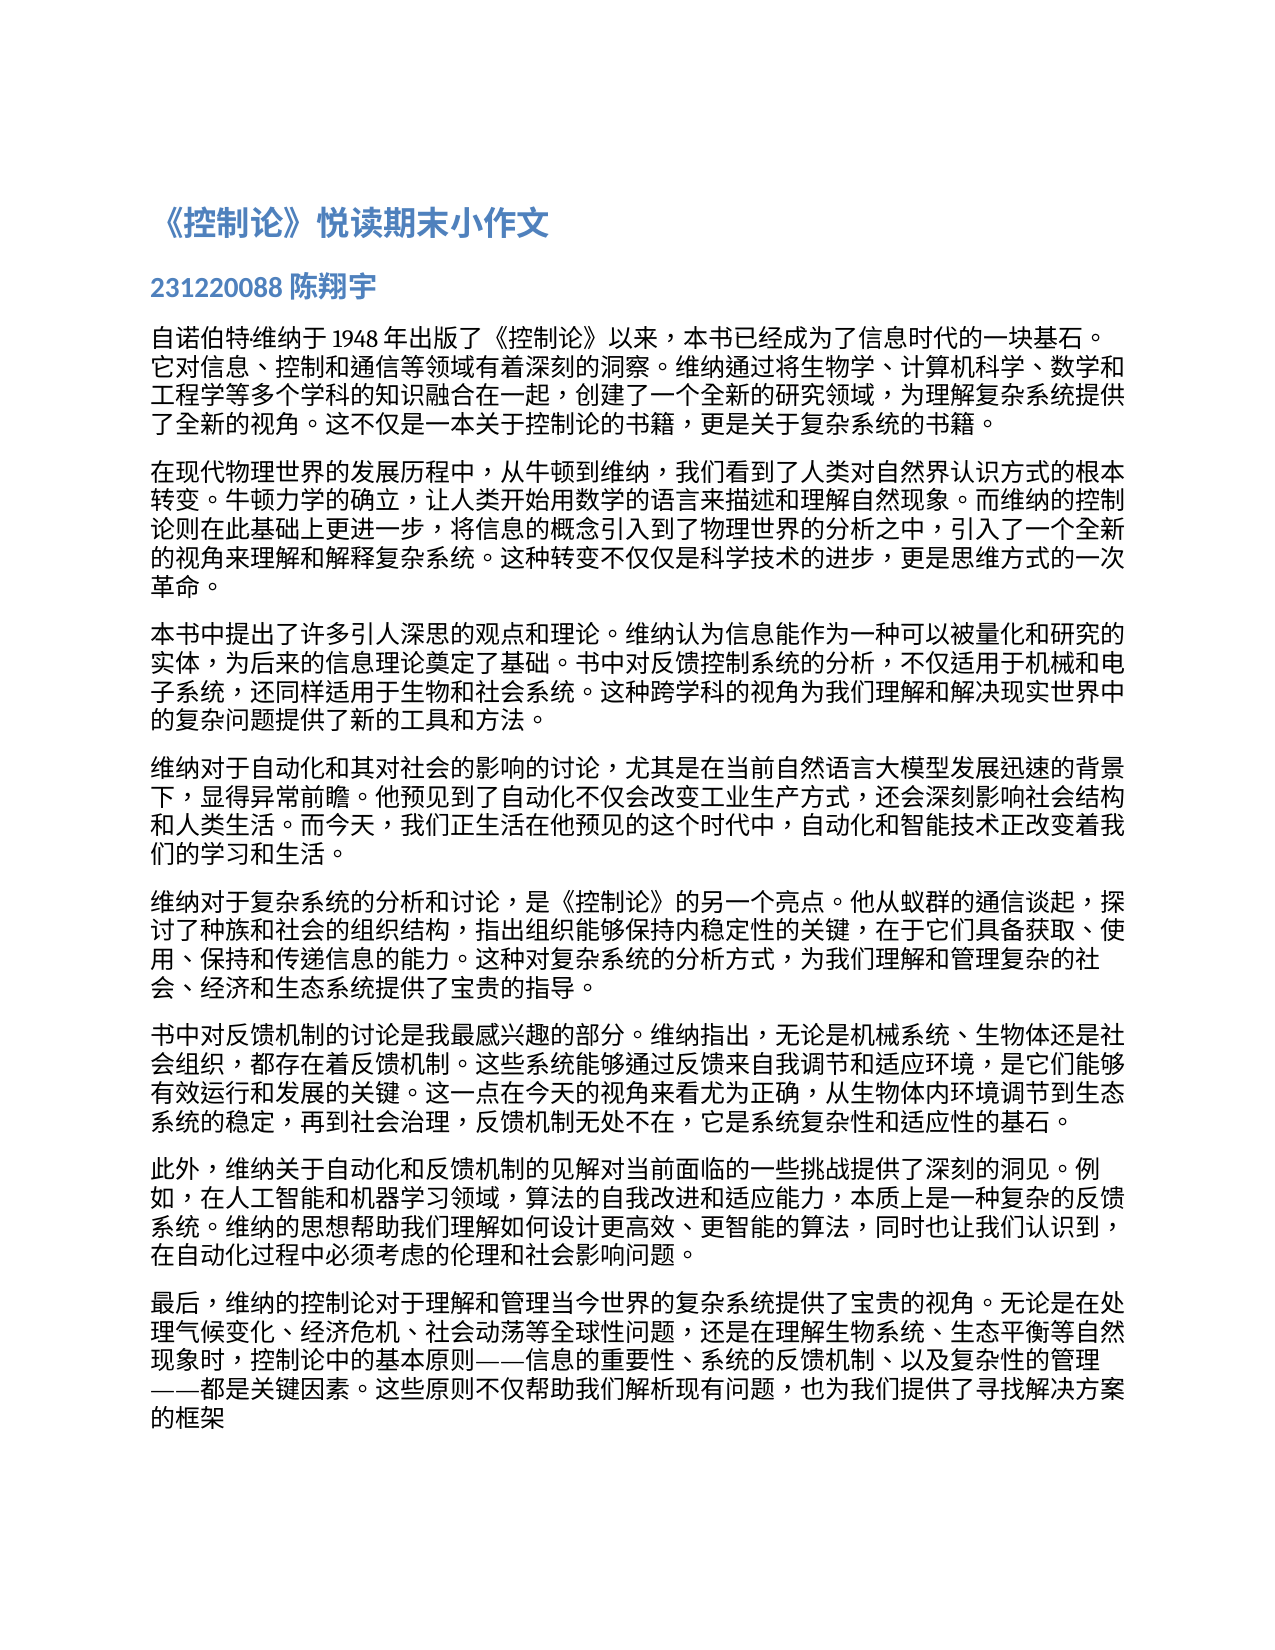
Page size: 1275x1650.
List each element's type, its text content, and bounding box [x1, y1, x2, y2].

subtitle 231220088 陈翔宇 [150, 266, 1125, 306]
text 本书中提出了许多引人深思的观点和理论。维纳认为信息能作为一种可以被量化和研究的实体，为后来的信息理论奠定了基础。书中对反馈控制系统的分析，不仅适用于机械和电子系统，还同样适用于生物和社会系统。这种跨学科的视角为我们理解和解决现实世界中的复杂问题提供了新的工具和方法。 [150, 621, 1125, 736]
text 在现代物理世界的发展历程中，从牛顿到维纳，我们看到了人类对自然界认识方式的根本转变。牛顿力学的确立，让人类开始用数学的语言来描述和理解自然现象。而维纳的控制论则在此基础上更进一步，将信息的概念引入到了物理世界的分析之中，引入了一个全新的视角来理解和解释复杂系统。这种转变不仅仅是科学技术的进步，更是思维方式的一次革命。 [150, 458, 1125, 602]
text 书中对反馈机制的讨论是我最感兴趣的部分。维纳指出，无论是机械系统、生物体还是社会组织，都存在着反馈机制。这些系统能够通过反馈来自我调节和适应环境，是它们能够有效运行和发展的关键。这一点在今天的视角来看尤为正确，从生物体内环境调节到生态系统的稳定，再到社会治理，反馈机制无处不在，它是系统复杂性和适应性的基石。 [150, 1022, 1125, 1137]
text 最后，维纳的控制论对于理解和管理当今世界的复杂系统提供了宝贵的视角。无论是在处理气候变化、经济危机、社会动荡等全球性问题，还是在理解生物系统、生态平衡等自然现象时，控制论中的基本原则——信息的重要性、系统的反馈机制、以及复杂性的管理——都是关键因素。这些原则不仅帮助我们解析现有问题，也为我们提供了寻找解决方案的框架 [150, 1290, 1125, 1433]
text 此外，维纳关于自动化和反馈机制的见解对当前面临的一些挑战提供了深刻的洞见。例如，在人工智能和机器学习领域，算法的自我改进和适应能力，本质上是一种复杂的反馈系统。维纳的思想帮助我们理解如何设计更高效、更智能的算法，同时也让我们认识到，在自动化过程中必须考虑的伦理和社会影响问题。 [150, 1156, 1125, 1271]
subtitle 《控制论》悦读期末小作文 [150, 200, 1125, 245]
text 维纳对于自动化和其对社会的影响的讨论，尤其是在当前自然语言大模型发展迅速的背景下，显得异常前瞻。他预见到了自动化不仅会改变工业生产方式，还会深刻影响社会结构和人类生活。而今天，我们正生活在他预见的这个时代中，自动化和智能技术正改变着我们的学习和生活。 [150, 755, 1125, 870]
text 自诺伯特·维纳于1948年出版了《控制论》以来，本书已经成为了信息时代的一块基石。它对信息、控制和通信等领域有着深刻的洞察。维纳通过将生物学、计算机科学、数学和工程学等多个学科的知识融合在一起，创建了一个全新的研究领域，为理解复杂系统提供了全新的视角。这不仅是一本关于控制论的书籍，更是关于复杂系统的书籍。 [150, 325, 1125, 440]
text 维纳对于复杂系统的分析和讨论，是《控制论》的另一个亮点。他从蚁群的通信谈起，探讨了种族和社会的组织结构，指出组织能够保持内稳定性的关键，在于它们具备获取、使用、保持和传递信息的能力。这种对复杂系统的分析方式，为我们理解和管理复杂的社会、经济和生态系统提供了宝贵的指导。 [150, 888, 1125, 1003]
